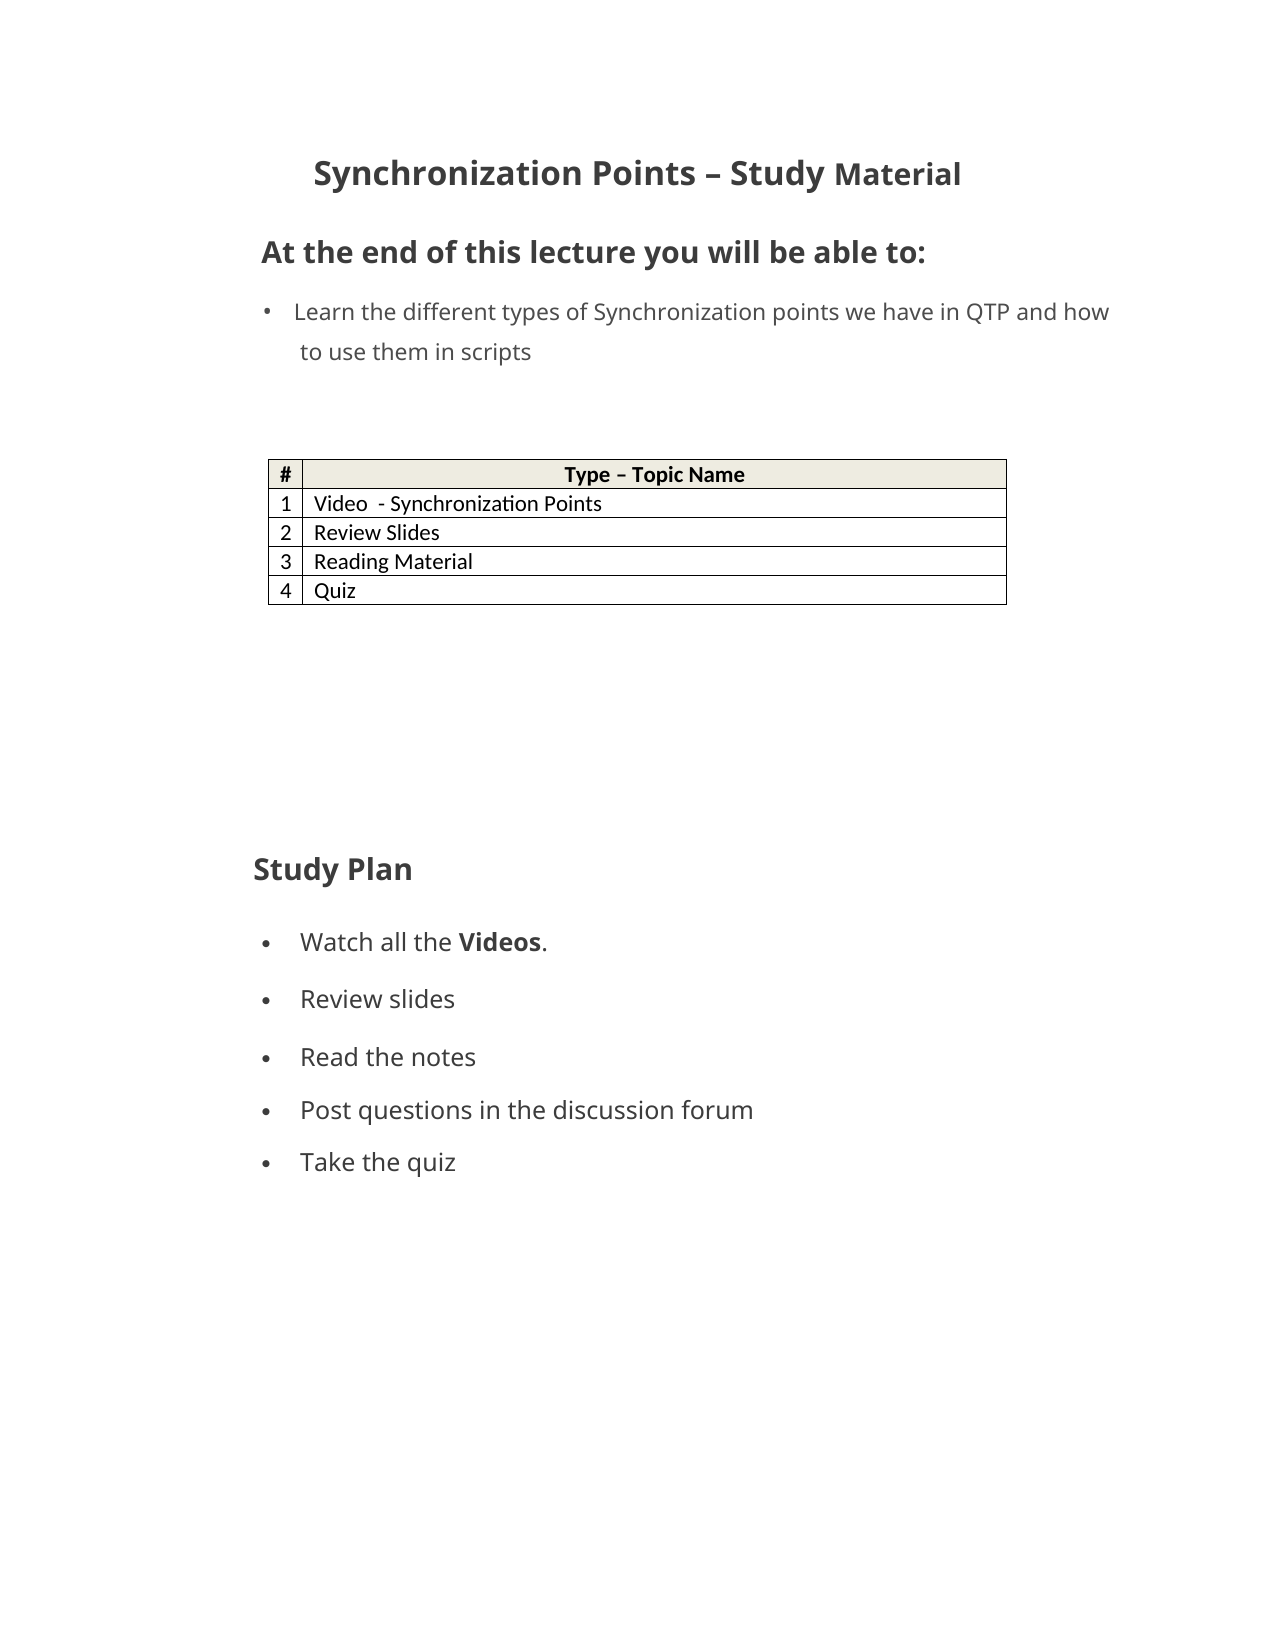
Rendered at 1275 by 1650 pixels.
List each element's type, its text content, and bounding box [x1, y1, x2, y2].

table_cell Reading Material [303, 547, 1006, 575]
text Study Plan [253, 848, 1125, 889]
table_cell Review Slides [303, 518, 1006, 546]
table_header # [269, 460, 302, 488]
table_cell 2 [269, 518, 302, 546]
list Review slides [262, 976, 1125, 1016]
table_cell 3 [269, 547, 302, 575]
text Synchronization Points – Study Material [150, 150, 1125, 195]
list Take the quiz [262, 1144, 1125, 1179]
text At the end of this lecture you will be able to: [253, 231, 1125, 272]
table_cell Quiz [303, 576, 1006, 604]
table_cell 1 [269, 489, 302, 517]
table_cell 4 [269, 576, 302, 604]
list Watch all the Videos. [262, 918, 1125, 958]
list Post questions in the discussion forum [262, 1091, 1125, 1126]
table_cell Video - Synchronization Points [303, 489, 1006, 517]
table_header Type – Topic Name [303, 460, 1006, 488]
text • Learn the different types of Synchronization points we have in QTP and how to use them in scripts [262, 288, 1125, 368]
list Read the notes [262, 1034, 1125, 1074]
